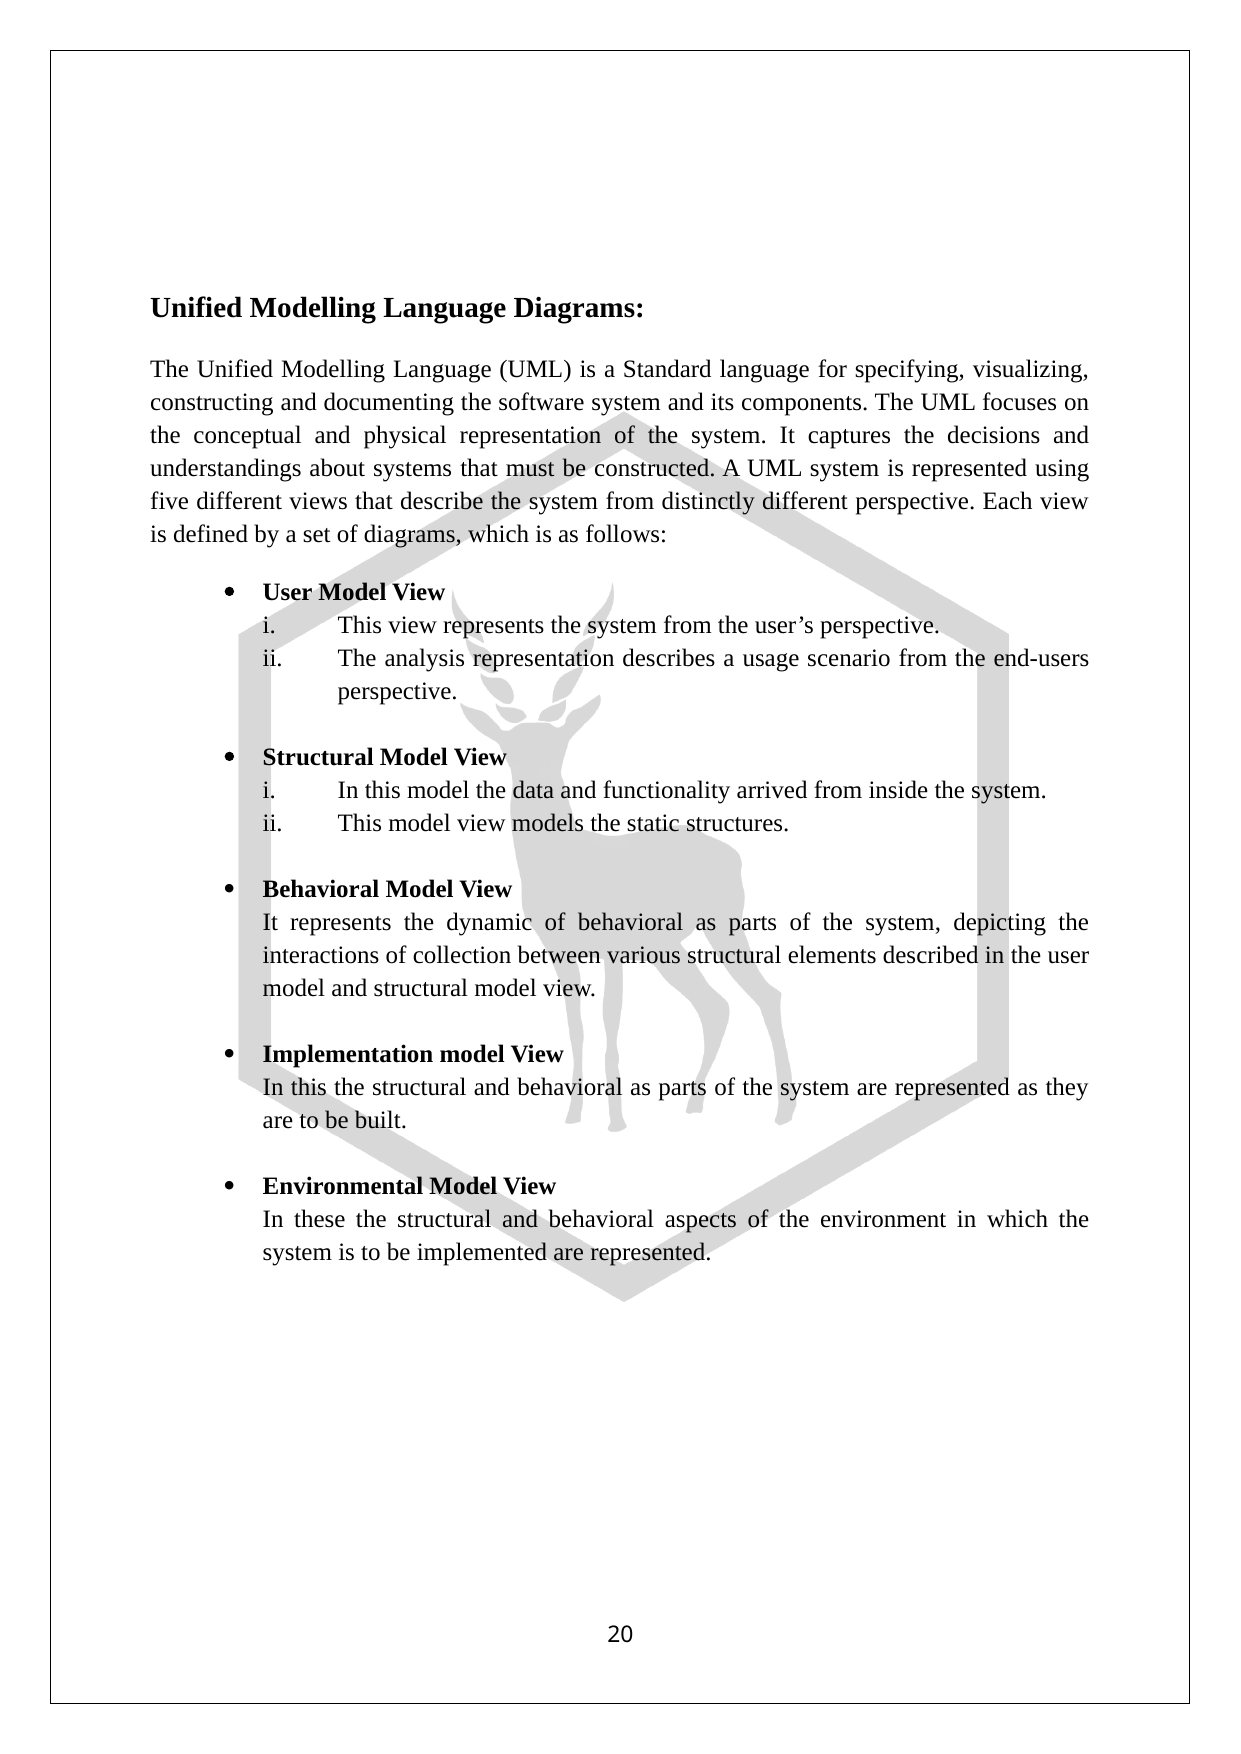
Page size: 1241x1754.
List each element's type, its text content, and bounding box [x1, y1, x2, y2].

text Unified Modelling Language Diagrams: [150, 290, 1090, 324]
list In this model the data and functionality arrived from inside the system. [262, 775, 1090, 804]
list Behavioral Model View [225, 874, 1090, 903]
text The Unified Modelling Language (UML) is a Standard language for specifying, visualizing, constructing and documenting the software system and its components. The UML focuses on the conceptual and physical representation of the system. It captures the decisions and understandings about systems that must be constructed. A UML system is represented using five different views that describe the system from distinctly different perspective. Each view is defined by a set of diagrams, which is as follows: [150, 354, 1090, 547]
list Structural Model View [225, 742, 1090, 771]
list It represents the dynamic of behavioral as parts of the system, depicting the interactions of collection between various structural elements described in the user model and structural model view. [262, 907, 1090, 1002]
list User Model View [225, 577, 1090, 606]
list In these the structural and behavioral aspects of the environment in which the system is to be implemented are represented. [262, 1204, 1090, 1266]
list Environmental Model View [225, 1171, 1090, 1200]
list In this the structural and behavioral as parts of the system are represented as they are to be built. [262, 1072, 1090, 1134]
list Implementation model View [225, 1039, 1090, 1068]
list This view represents the system from the user’s perspective. [262, 610, 1090, 638]
list This model view models the static structures. [262, 808, 1090, 837]
list The analysis representation describes a usage scenario from the end-users perspective. [262, 643, 1090, 704]
